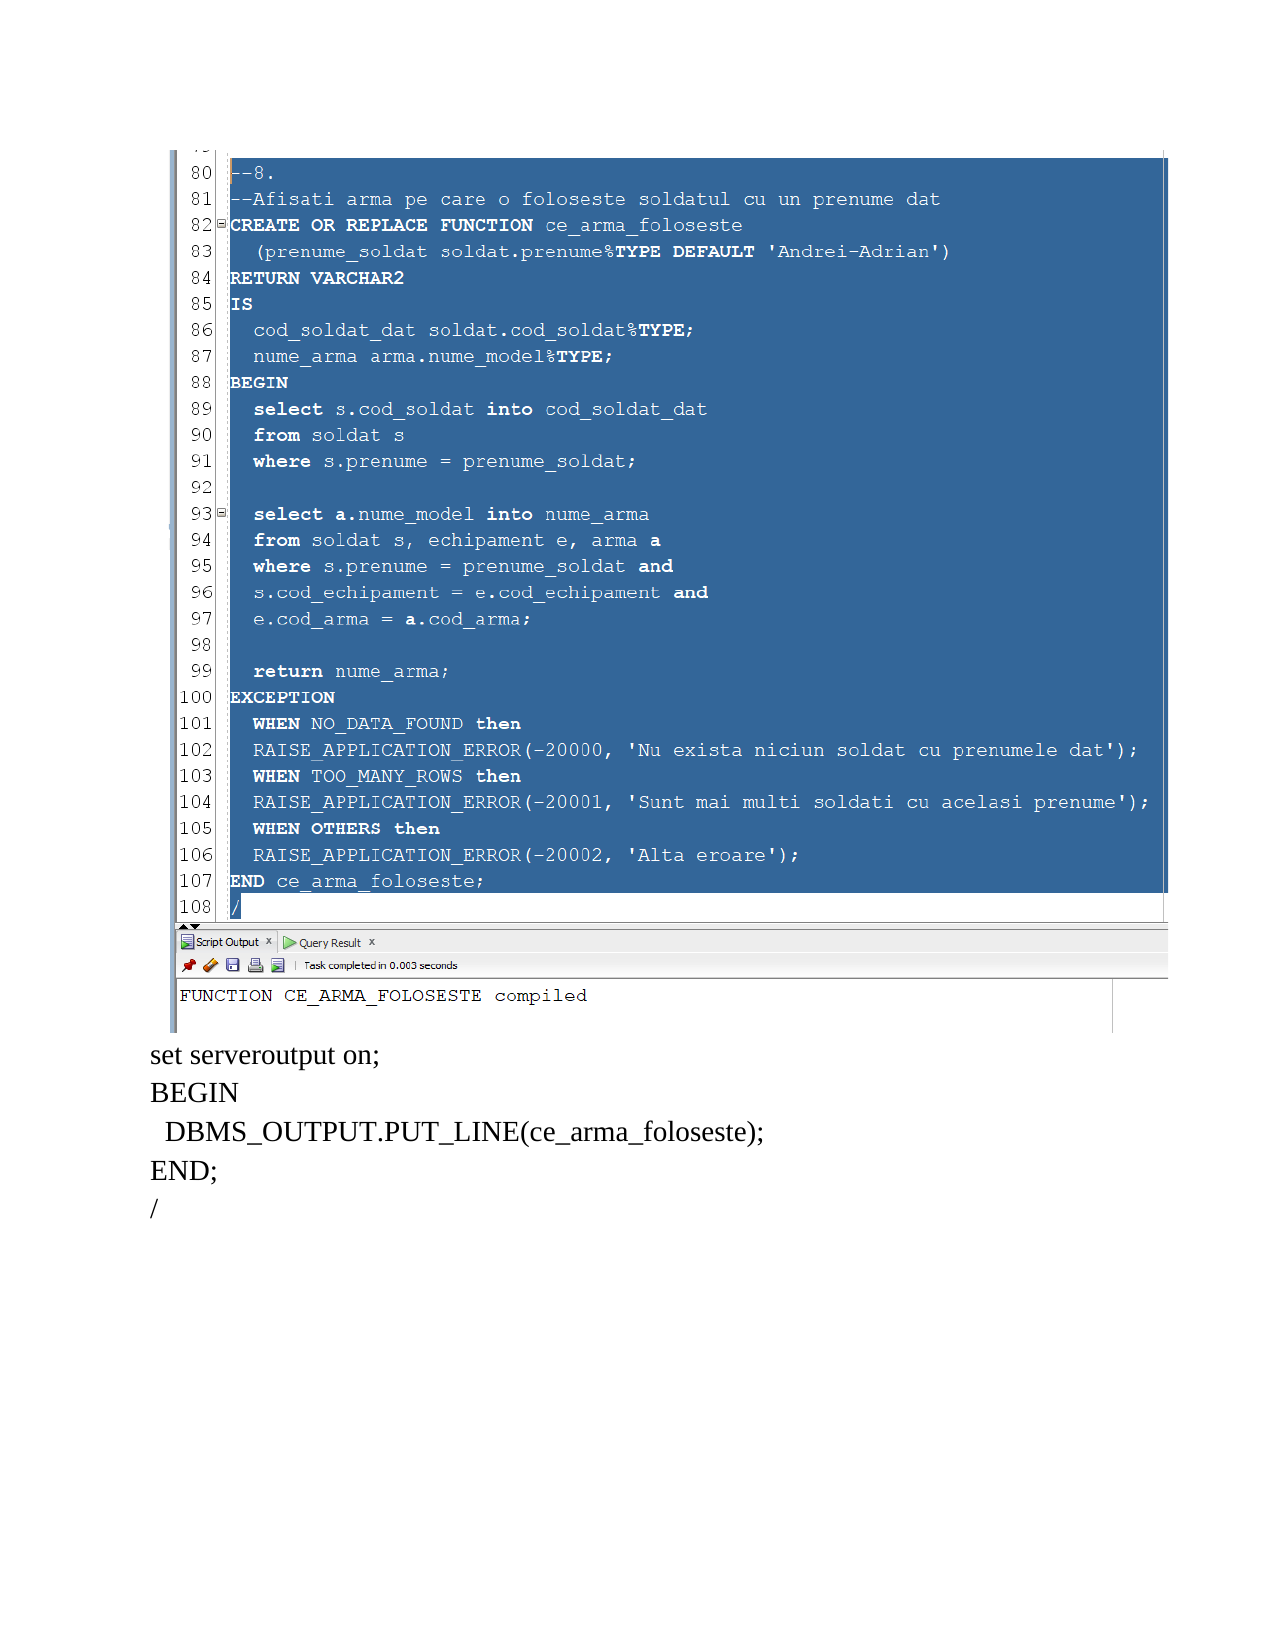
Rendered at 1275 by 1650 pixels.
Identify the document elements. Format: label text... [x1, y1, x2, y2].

text DBMS_OUTPUT.PUT_LINE(ce_arma_foloseste); [150, 1114, 1125, 1148]
text set serveroutput on; [150, 1037, 1125, 1071]
text END; [150, 1153, 1125, 1186]
text / [150, 1191, 1125, 1225]
text BEGIN [150, 1076, 1125, 1109]
